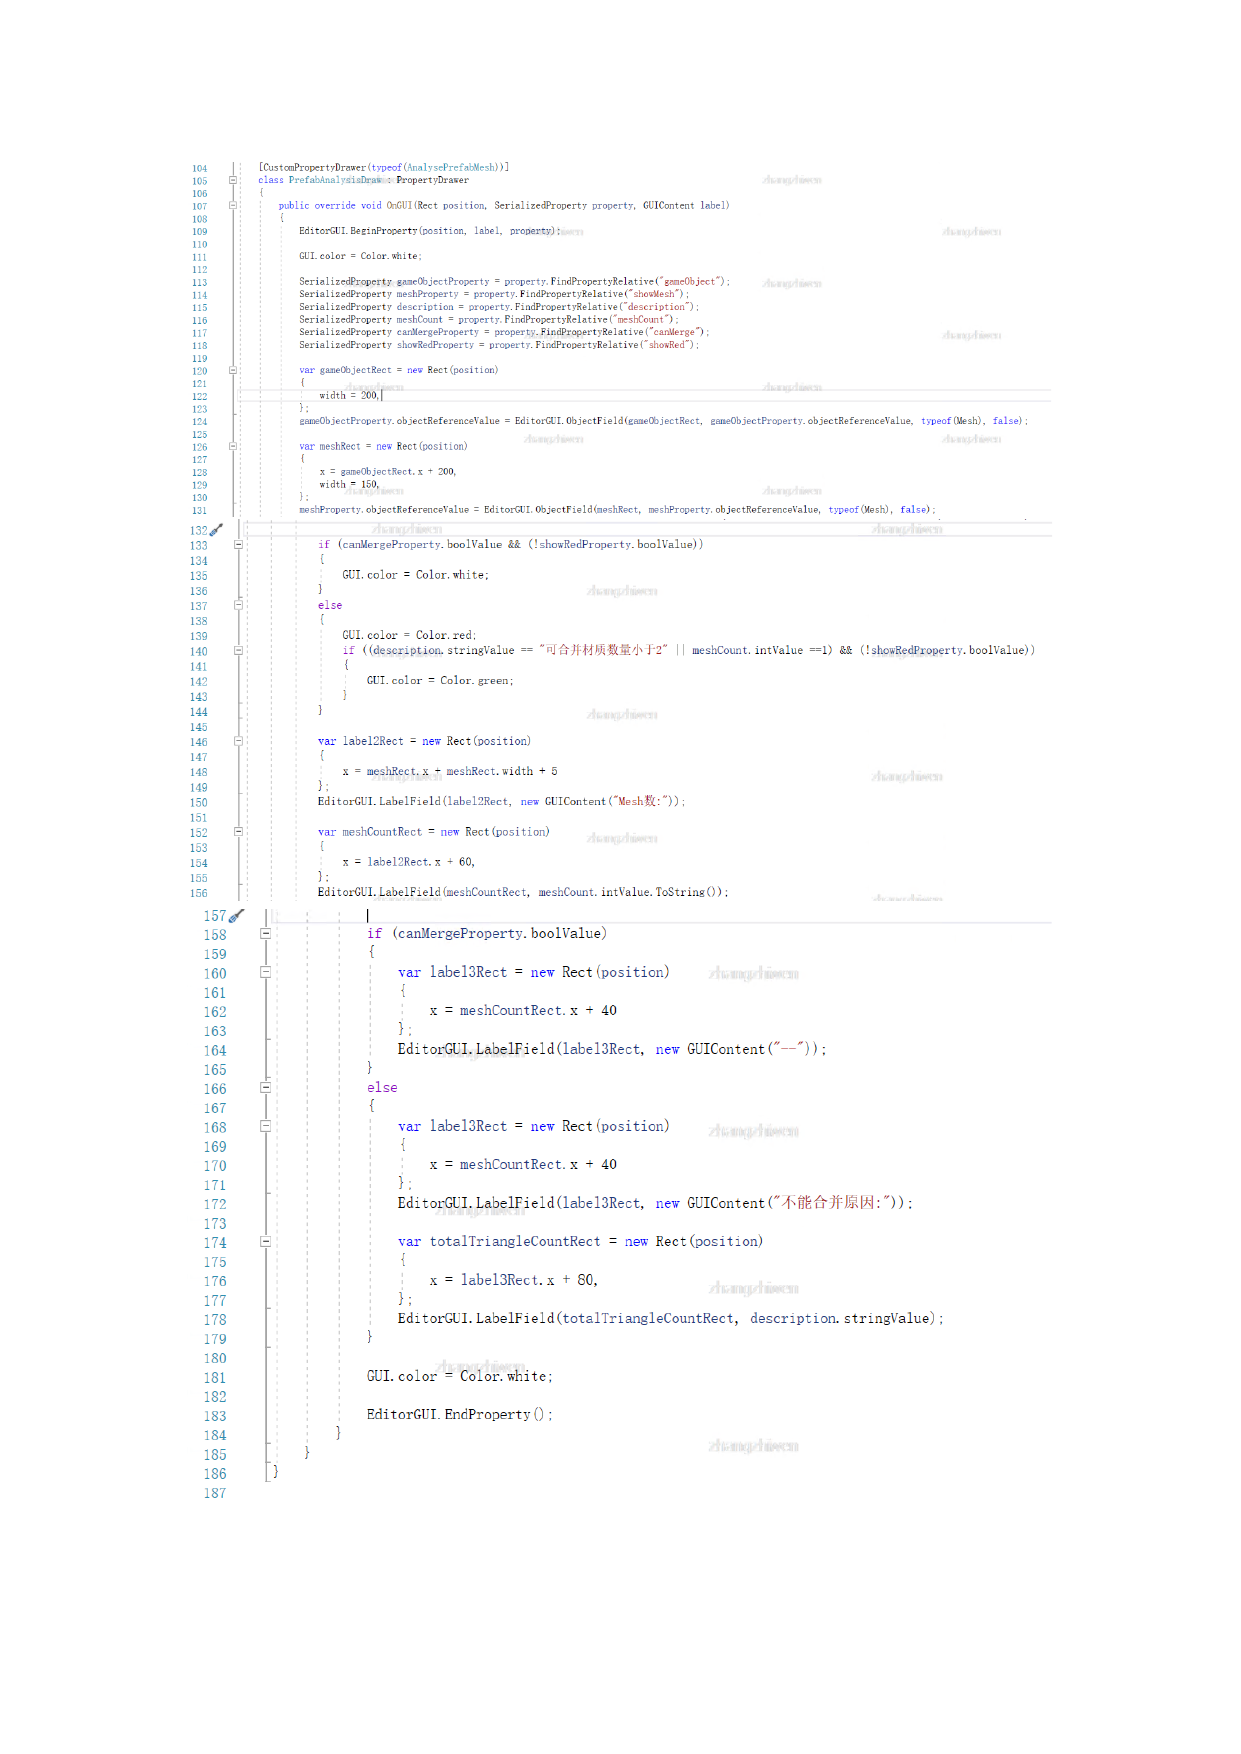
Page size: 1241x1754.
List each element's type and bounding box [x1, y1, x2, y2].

picture [187, 909, 1052, 1502]
picture [187, 519, 1053, 901]
picture [187, 162, 1052, 517]
